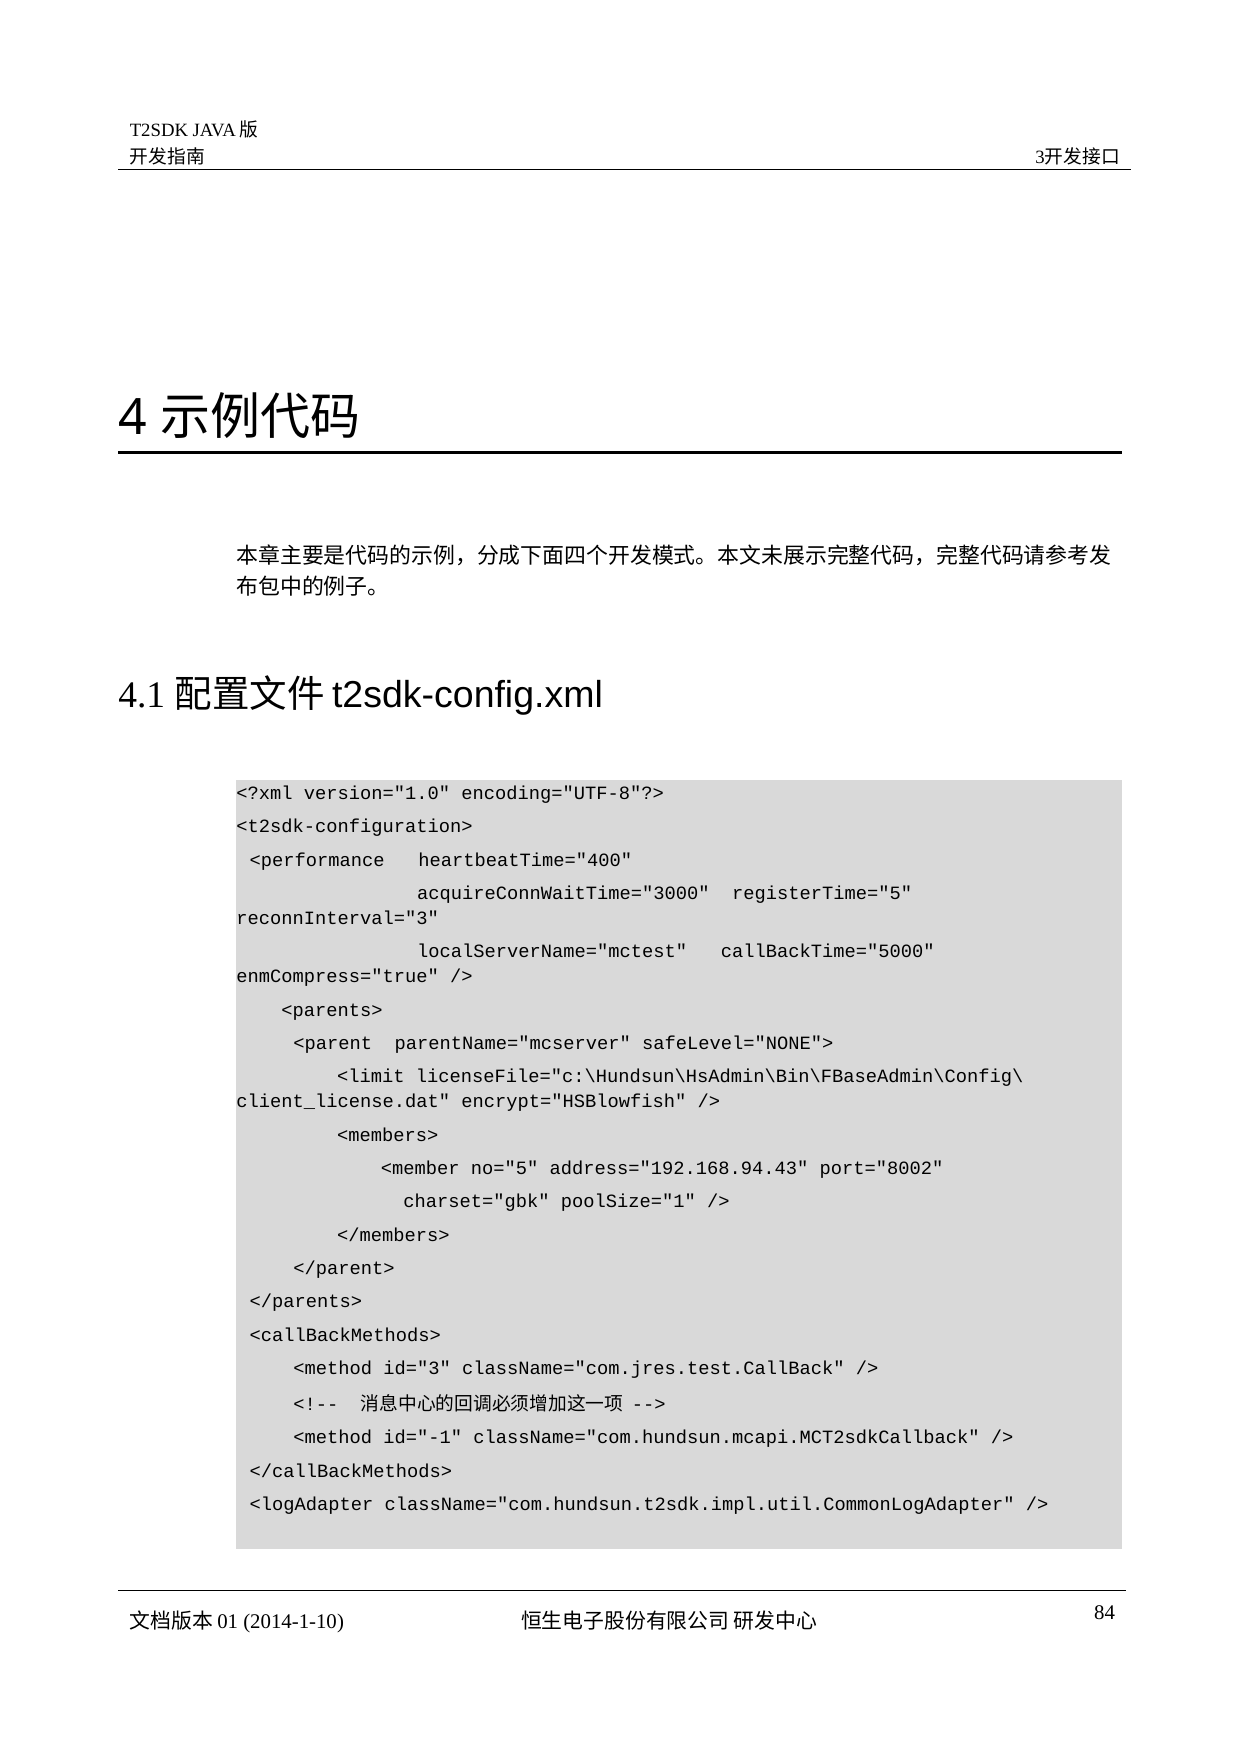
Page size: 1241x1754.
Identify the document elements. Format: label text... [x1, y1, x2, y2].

text <method id="3" className="com.jres.test.CallBack" /> [236, 1355, 1122, 1380]
text <!-- 消息中心的回调必须增加这一项 --> [236, 1388, 1122, 1416]
text <performance heartbeatTime="400" [236, 847, 1122, 872]
text <logAdapter className="com.hundsun.t2sdk.impl.util.CommonLogAdapter" /> [236, 1491, 1122, 1516]
text <t2sdk-configuration> [236, 813, 1122, 838]
text 本章主要是代码的示例，分成下面四个开发模式。本文未展示完整代码，完整代码请参考发布包中的例子。 [236, 538, 1122, 601]
text localServerName="mctest" callBackTime="5000" enmCompress="true" /> [236, 938, 1122, 988]
text </callBackMethods> [236, 1458, 1122, 1483]
text charset="gbk" poolSize="1" /> [236, 1188, 1122, 1213]
subtitle 配置文件t2sdk-config.xml [118, 663, 1122, 718]
text <member no="5" address="192.168.94.43" port="8002" [236, 1155, 1122, 1180]
text <method id="-1" className="com.hundsun.mcapi.MCT2sdkCallback" /> [236, 1424, 1122, 1449]
text <parent parentName="mcserver" safeLevel="NONE"> [236, 1030, 1122, 1055]
text <members> [236, 1122, 1122, 1147]
subtitle 示例代码 [118, 376, 1122, 451]
text <parents> [236, 997, 1122, 1022]
text <callBackMethods> [236, 1322, 1122, 1347]
text <limit licenseFile="c:\Hundsun\HsAdmin\Bin\FBaseAdmin\Config\client_license.dat" encrypt="HSBlowfish" /> [236, 1063, 1122, 1113]
text </members> [236, 1222, 1122, 1247]
text </parent> [236, 1255, 1122, 1280]
text <?xml version="1.0" encoding="UTF-8"?> [236, 780, 1122, 805]
text </parents> [236, 1288, 1122, 1313]
text acquireConnWaitTime="3000" registerTime="5" reconnInterval="3" [236, 880, 1122, 930]
